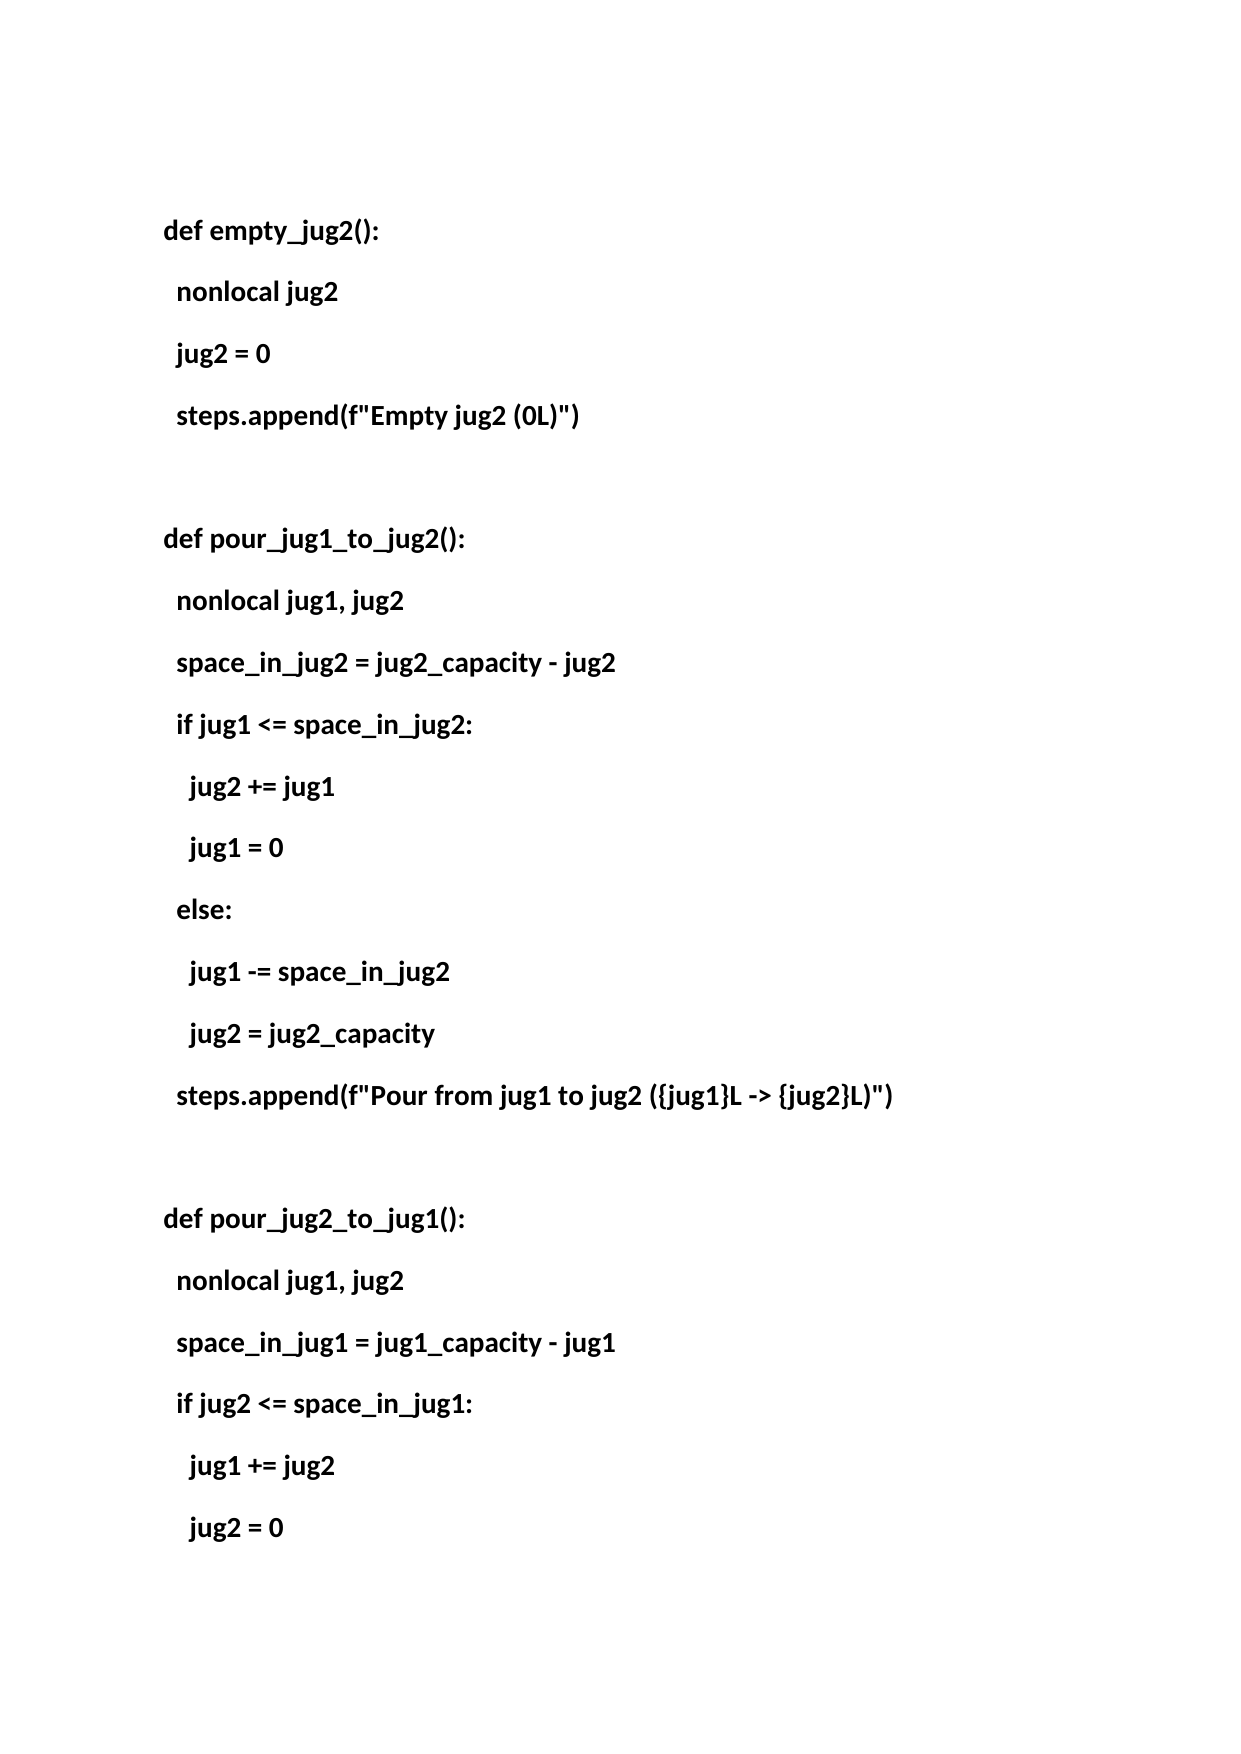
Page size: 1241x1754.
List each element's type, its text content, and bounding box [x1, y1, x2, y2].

text space_in_jug2 = jug2_capacity - jug2 [150, 644, 1090, 680]
text nonlocal jug1, jug2 [150, 1262, 1090, 1297]
text else: [150, 891, 1090, 927]
text def pour_jug2_to_jug1(): [150, 1200, 1090, 1236]
text jug1 -= space_in_jug2 [150, 953, 1090, 989]
text jug2 = 0 [150, 1509, 1090, 1544]
text if jug1 <= space_in_jug2: [150, 706, 1090, 742]
text steps.append(f"Pour from jug1 to jug2 ({jug1}L -> {jug2}L)") [150, 1077, 1090, 1112]
text nonlocal jug1, jug2 [150, 582, 1090, 618]
text def empty_jug2(): [150, 212, 1090, 247]
text jug2 = jug2_capacity [150, 1015, 1090, 1050]
text jug2 = 0 [150, 335, 1090, 371]
text space_in_jug1 = jug1_capacity - jug1 [150, 1324, 1090, 1359]
text steps.append(f"Empty jug2 (0L)") [150, 397, 1090, 433]
text nonlocal jug2 [150, 273, 1090, 309]
text jug2 += jug1 [150, 768, 1090, 803]
text jug1 = 0 [150, 829, 1090, 865]
text def pour_jug1_to_jug2(): [150, 521, 1090, 556]
text jug1 += jug2 [150, 1447, 1090, 1483]
text if jug2 <= space_in_jug1: [150, 1385, 1090, 1421]
